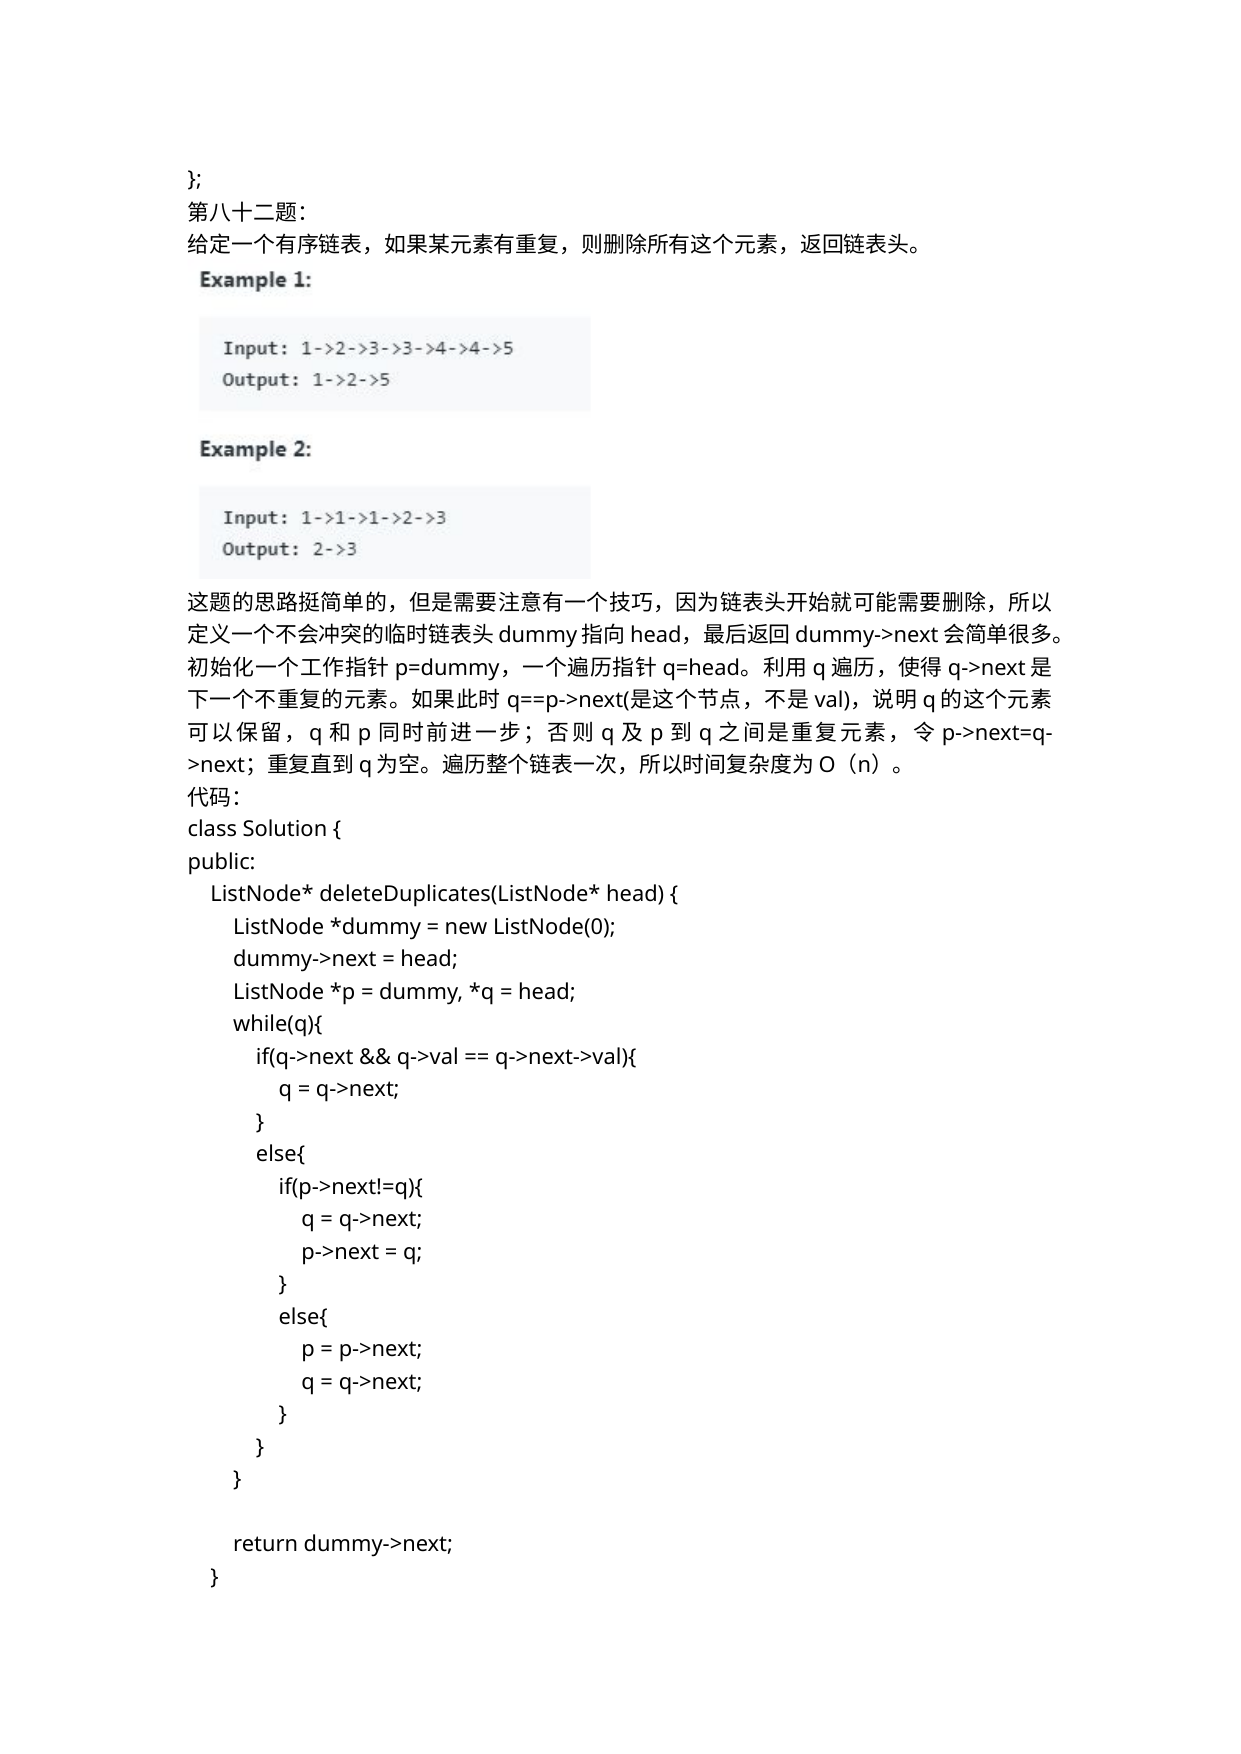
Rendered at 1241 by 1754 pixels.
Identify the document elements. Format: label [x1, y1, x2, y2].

picture [187, 259, 591, 579]
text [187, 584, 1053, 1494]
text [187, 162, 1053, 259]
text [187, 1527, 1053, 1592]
